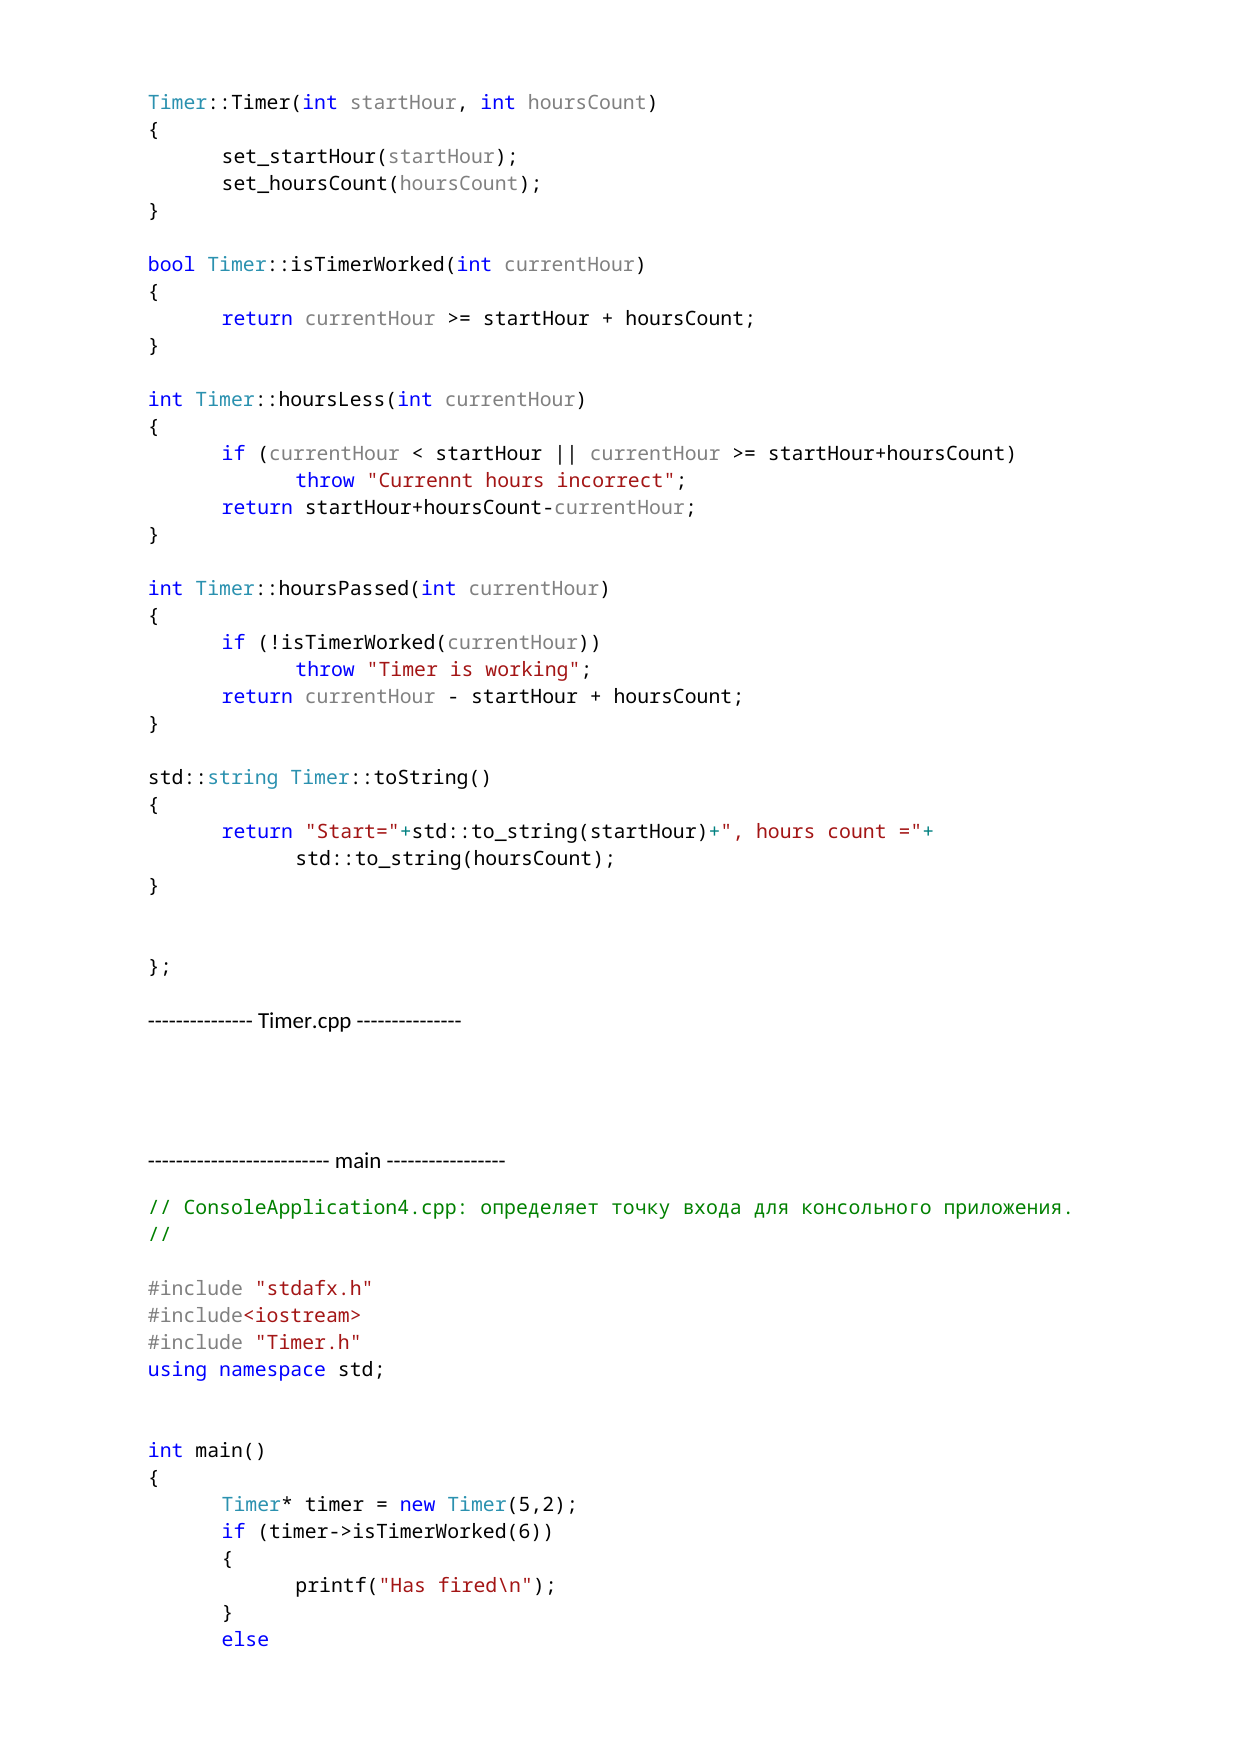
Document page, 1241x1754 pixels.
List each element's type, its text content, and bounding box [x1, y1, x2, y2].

text printf("Has fired\n"); [148, 1571, 1152, 1598]
text } [148, 196, 1152, 223]
text using namespace std; [148, 1355, 1152, 1382]
text } [148, 709, 1152, 736]
text #include "Timer.h" [148, 1328, 1152, 1355]
text std::string Timer::toString() [148, 763, 1152, 790]
text { [148, 1463, 1152, 1490]
text throw "Timer is working"; [148, 655, 1152, 682]
text if (!isTimerWorked(currentHour)) [148, 628, 1152, 655]
text } [148, 871, 1152, 898]
text { [148, 601, 1152, 628]
text if (currentHour < startHour || currentHour >= startHour+hoursCount) [148, 439, 1152, 466]
text int Timer::hoursPassed(int currentHour) [148, 574, 1152, 601]
text return startHour+hoursCount-currentHour; [148, 493, 1152, 520]
text int Timer::hoursLess(int currentHour) [148, 385, 1152, 412]
text { [148, 412, 1152, 439]
text } [148, 1598, 1152, 1625]
text else [148, 1625, 1152, 1652]
text #include<iostream> [148, 1301, 1152, 1328]
text { [148, 116, 1152, 142]
text throw "Currennt hours incorrect"; [148, 466, 1152, 493]
text std::to_string(hoursCount); [148, 844, 1152, 871]
text set_hoursCount(hoursCount); [148, 169, 1152, 196]
text int main() [148, 1436, 1152, 1463]
text Timer::Timer(int startHour, int hoursCount) [148, 88, 1152, 116]
text return currentHour >= startHour + hoursCount; [148, 304, 1152, 331]
text } [148, 520, 1152, 547]
text { [148, 790, 1152, 817]
text -------------------------- main ----------------- [148, 1146, 1152, 1174]
text }; [148, 952, 1152, 979]
text } [148, 331, 1152, 358]
text #include "stdafx.h" [148, 1274, 1152, 1301]
text return "Start="+std::to_string(startHour)+", hours count ="+ [148, 817, 1152, 844]
text --------------- Timer.cpp --------------- [148, 1006, 1152, 1034]
text { [148, 277, 1152, 304]
text if (timer->isTimerWorked(6)) [148, 1517, 1152, 1544]
text { [148, 1544, 1152, 1571]
text // ConsoleApplication4.cpp: определяет точку входа для консольного приложения. [148, 1193, 1152, 1220]
text return currentHour - startHour + hoursCount; [148, 682, 1152, 709]
text // [148, 1220, 1152, 1247]
text set_startHour(startHour); [148, 142, 1152, 169]
text bool Timer::isTimerWorked(int currentHour) [148, 250, 1152, 277]
text Timer* timer = new Timer(5,2); [148, 1490, 1152, 1517]
